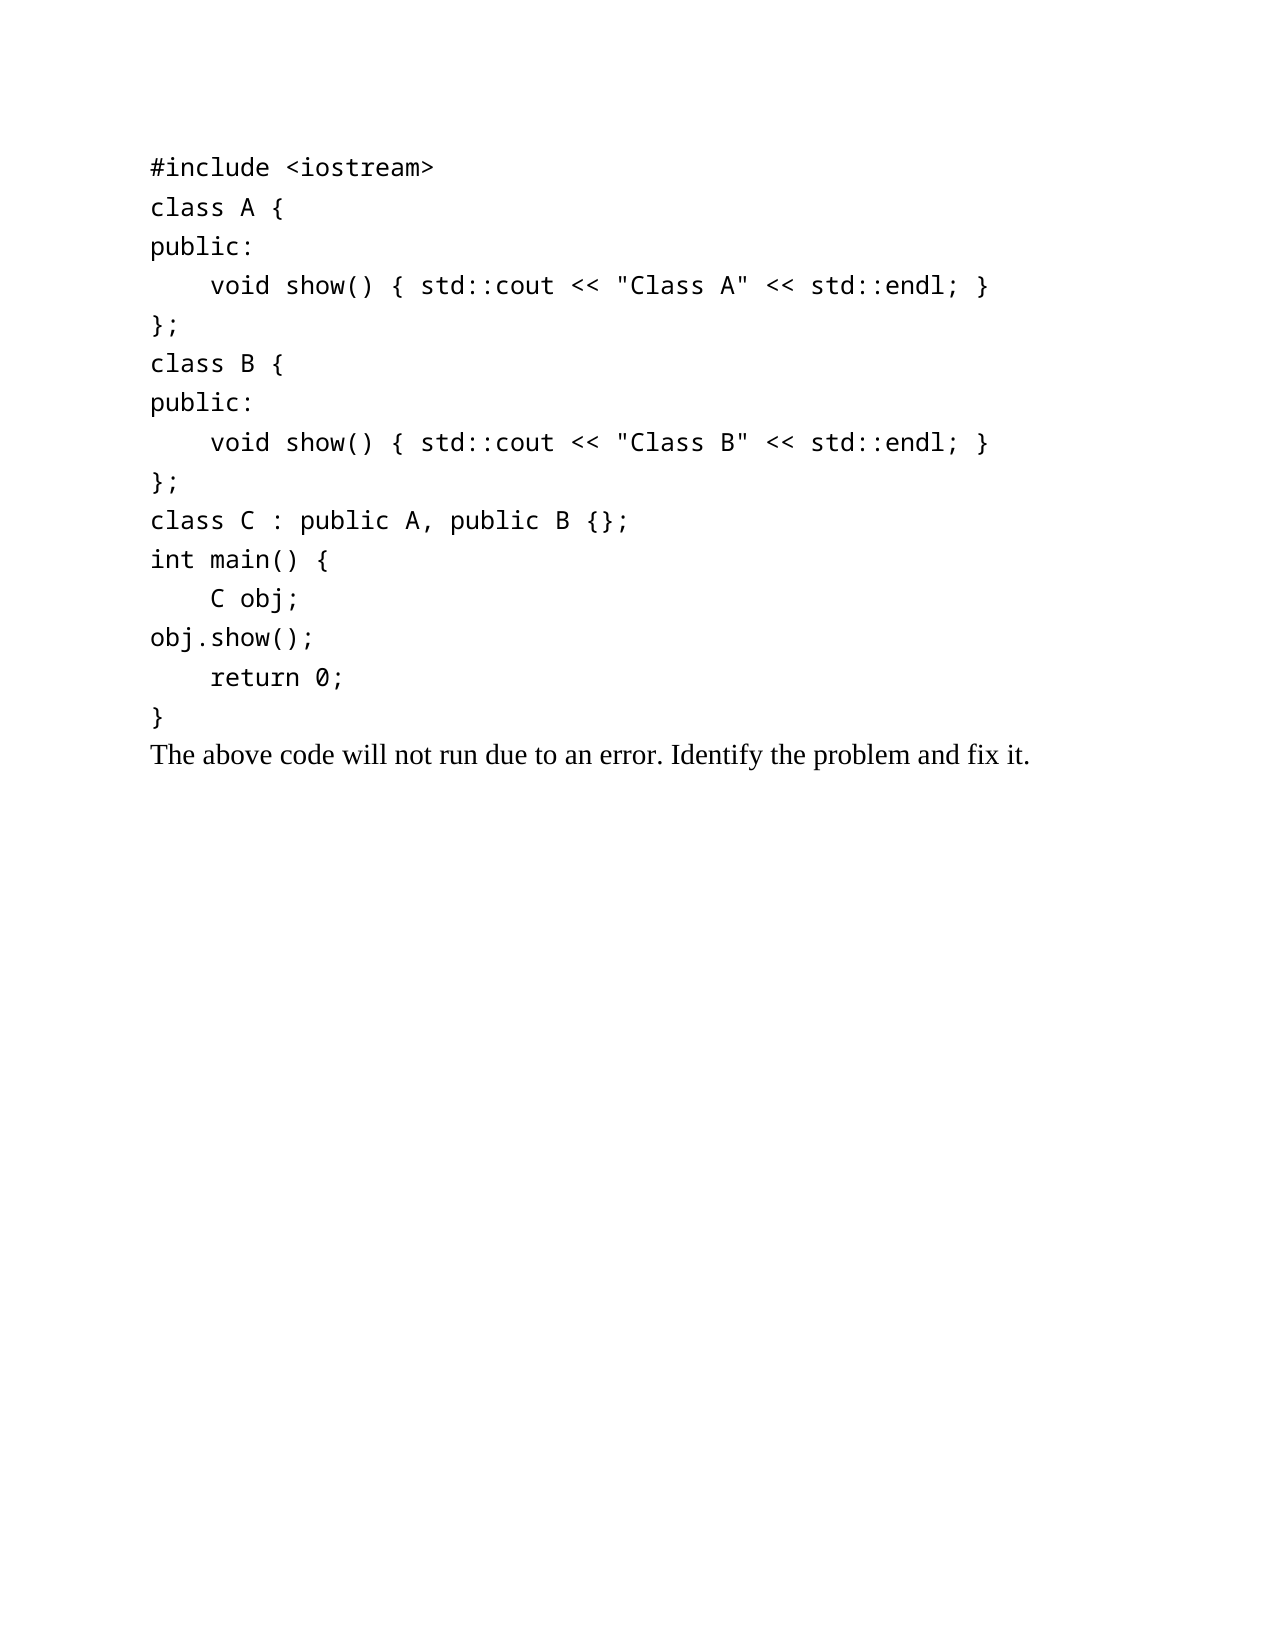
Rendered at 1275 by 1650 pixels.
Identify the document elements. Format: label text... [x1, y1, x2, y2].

text C obj; [150, 581, 1125, 615]
text }; [150, 307, 1125, 341]
text obj.show(); [150, 620, 1125, 654]
text #include <iostream> [150, 150, 1125, 184]
text class C : public A, public B {}; [150, 502, 1125, 537]
text public: [150, 385, 1125, 419]
text void show() { std::cout << "Class B" << std::endl; } [150, 424, 1125, 458]
text }; [150, 463, 1125, 497]
text class A { [150, 189, 1125, 223]
text public: [150, 228, 1125, 262]
text int main() { [150, 542, 1125, 576]
text return 0; [150, 659, 1125, 693]
text } [150, 698, 1125, 732]
text void show() { std::cout << "Class A" << std::endl; } [150, 267, 1125, 302]
text class B { [150, 346, 1125, 380]
text The above code will not run due to an error. Identify the problem and fix it. [150, 737, 1125, 771]
